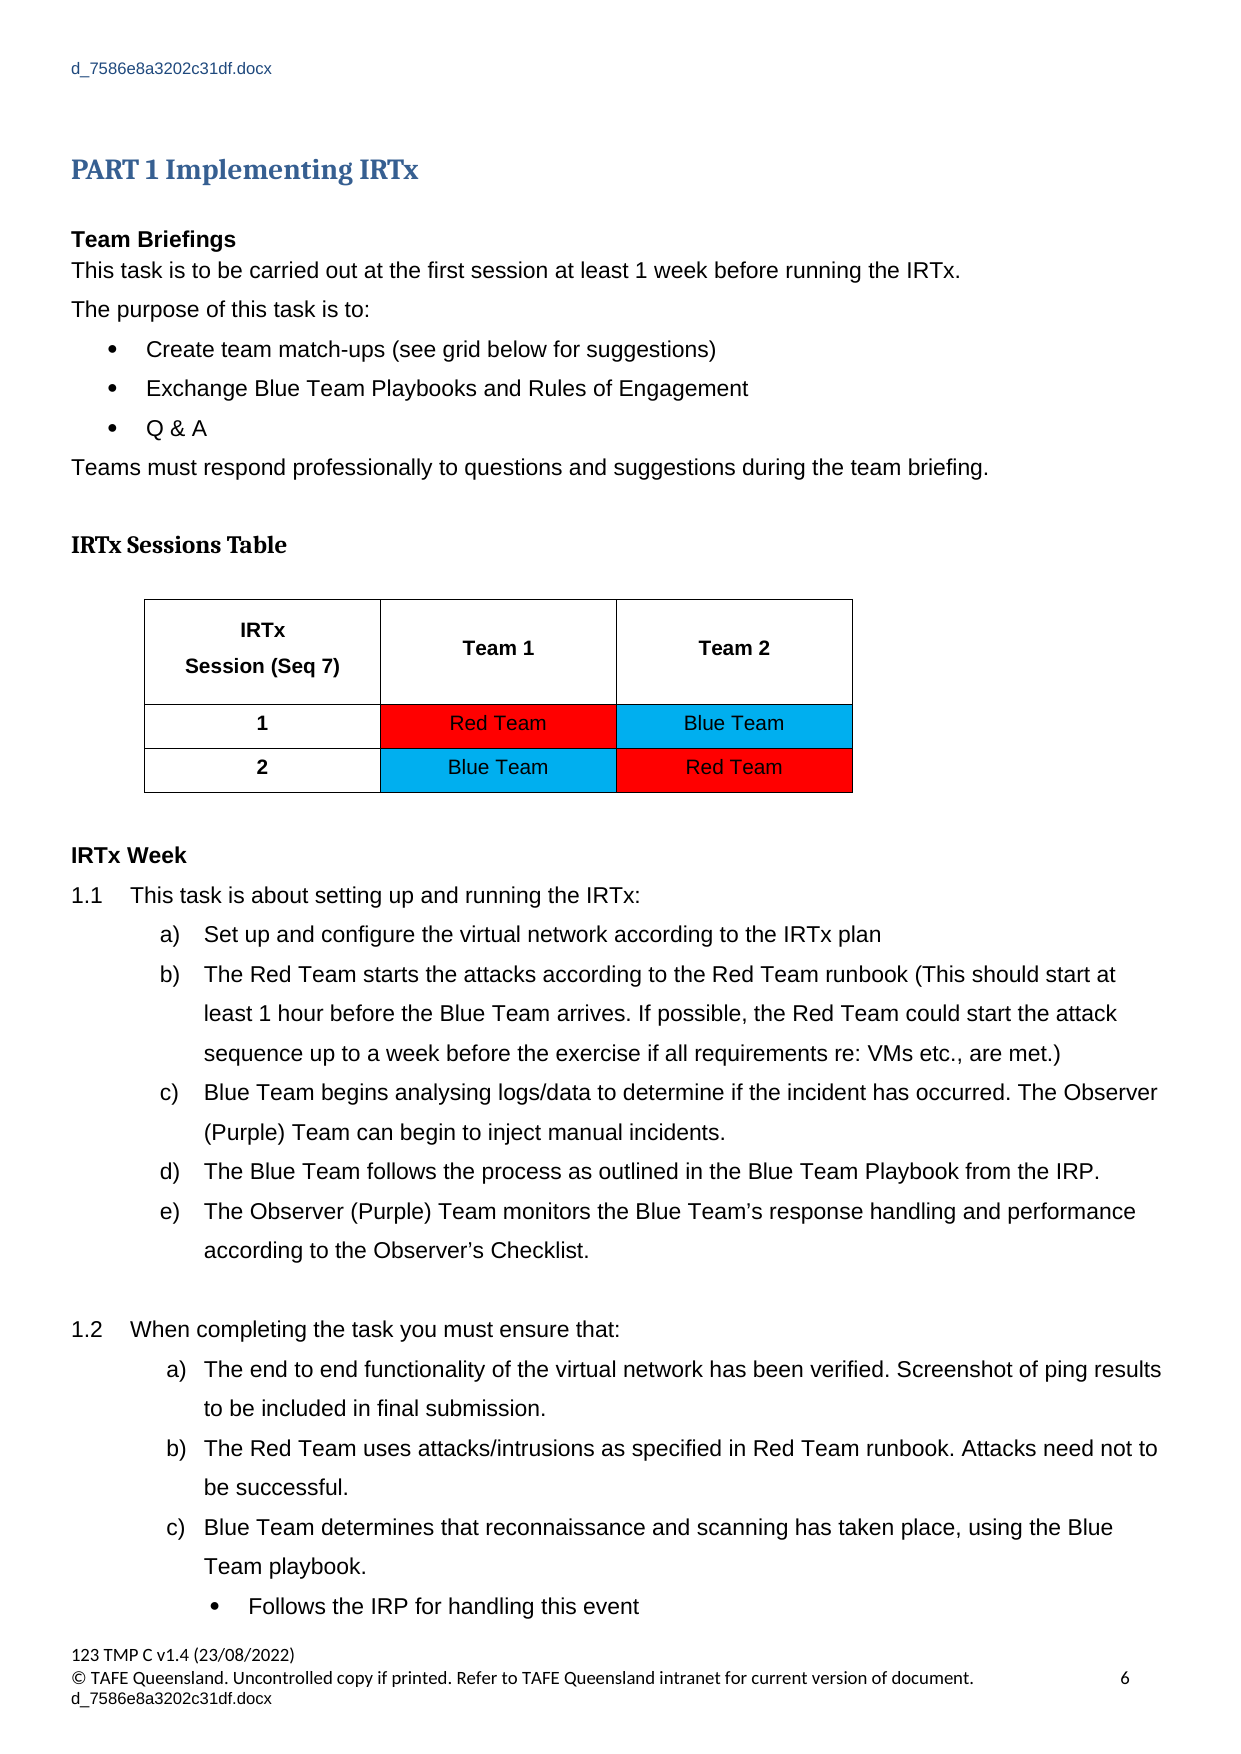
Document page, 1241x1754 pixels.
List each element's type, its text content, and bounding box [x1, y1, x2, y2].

table_header IRTx Session (Seq 7) [145, 600, 380, 704]
list Blue Team determines that reconnaissance and scanning has taken place, using the Blue Team playbook. [166, 1514, 1166, 1579]
list The Red Team uses attacks/intrusions as specified in Red Team runbook. Attacks need not to be successful. [166, 1435, 1166, 1501]
list The Red Team starts the attacks according to the Red Team runbook (This should start at least 1 hour before the Blue Team arrives. If possible, the Red Team could start the attack sequence up to a week before the exercise if all requirements re: VMs etc., are met.) [159, 961, 1166, 1066]
text The purpose of this task is to: [71, 296, 1166, 322]
table_cell 2 [145, 749, 380, 792]
text This task is to be carried out at the first session at least 1 week before running the IRTx. [71, 257, 1166, 283]
text Team Briefings [71, 226, 1166, 253]
list Create team match-ups (see grid below for suggestions) [108, 336, 1166, 362]
text IRTx Week [71, 842, 1166, 869]
list Follows the IRP for handling this event [211, 1593, 1166, 1619]
list Set up and configure the virtual network according to the IRTx plan [159, 921, 1166, 948]
subtitle PART 1 Implementing IRTx [71, 153, 1166, 187]
table_cell Blue Team [617, 705, 852, 748]
list Blue Team begins analysing logs/data to determine if the incident has occurred. The Observer (Purple) Team can begin to inject manual incidents. [159, 1079, 1166, 1145]
list Exchange Blue Team Playbooks and Rules of Engagement [108, 375, 1166, 401]
text 1.2 When completing the task you must ensure that: [71, 1316, 1166, 1343]
list The Observer (Purple) Team monitors the Blue Team’s response handling and performance according to the Observer’s Checklist. [159, 1198, 1166, 1264]
table_header Team 2 [617, 600, 852, 704]
text Teams must respond professionally to questions and suggestions during the team briefing. [71, 454, 1166, 480]
list The Blue Team follows the process as outlined in the Blue Team Playbook from the IRP. [159, 1158, 1166, 1185]
text 1.1 This task is about setting up and running the IRTx: [71, 882, 1166, 908]
table_header Team 1 [381, 600, 616, 704]
list Q & A [108, 414, 1166, 441]
table_cell Blue Team [381, 749, 616, 792]
table_cell Red Team [617, 749, 852, 792]
table_cell 1 [145, 705, 380, 748]
list The end to end functionality of the virtual network has been verified. Screenshot of ping results to be included in final submission. [166, 1356, 1166, 1422]
subtitle IRTx Sessions Table [71, 531, 1166, 559]
table_cell Red Team [381, 705, 616, 748]
